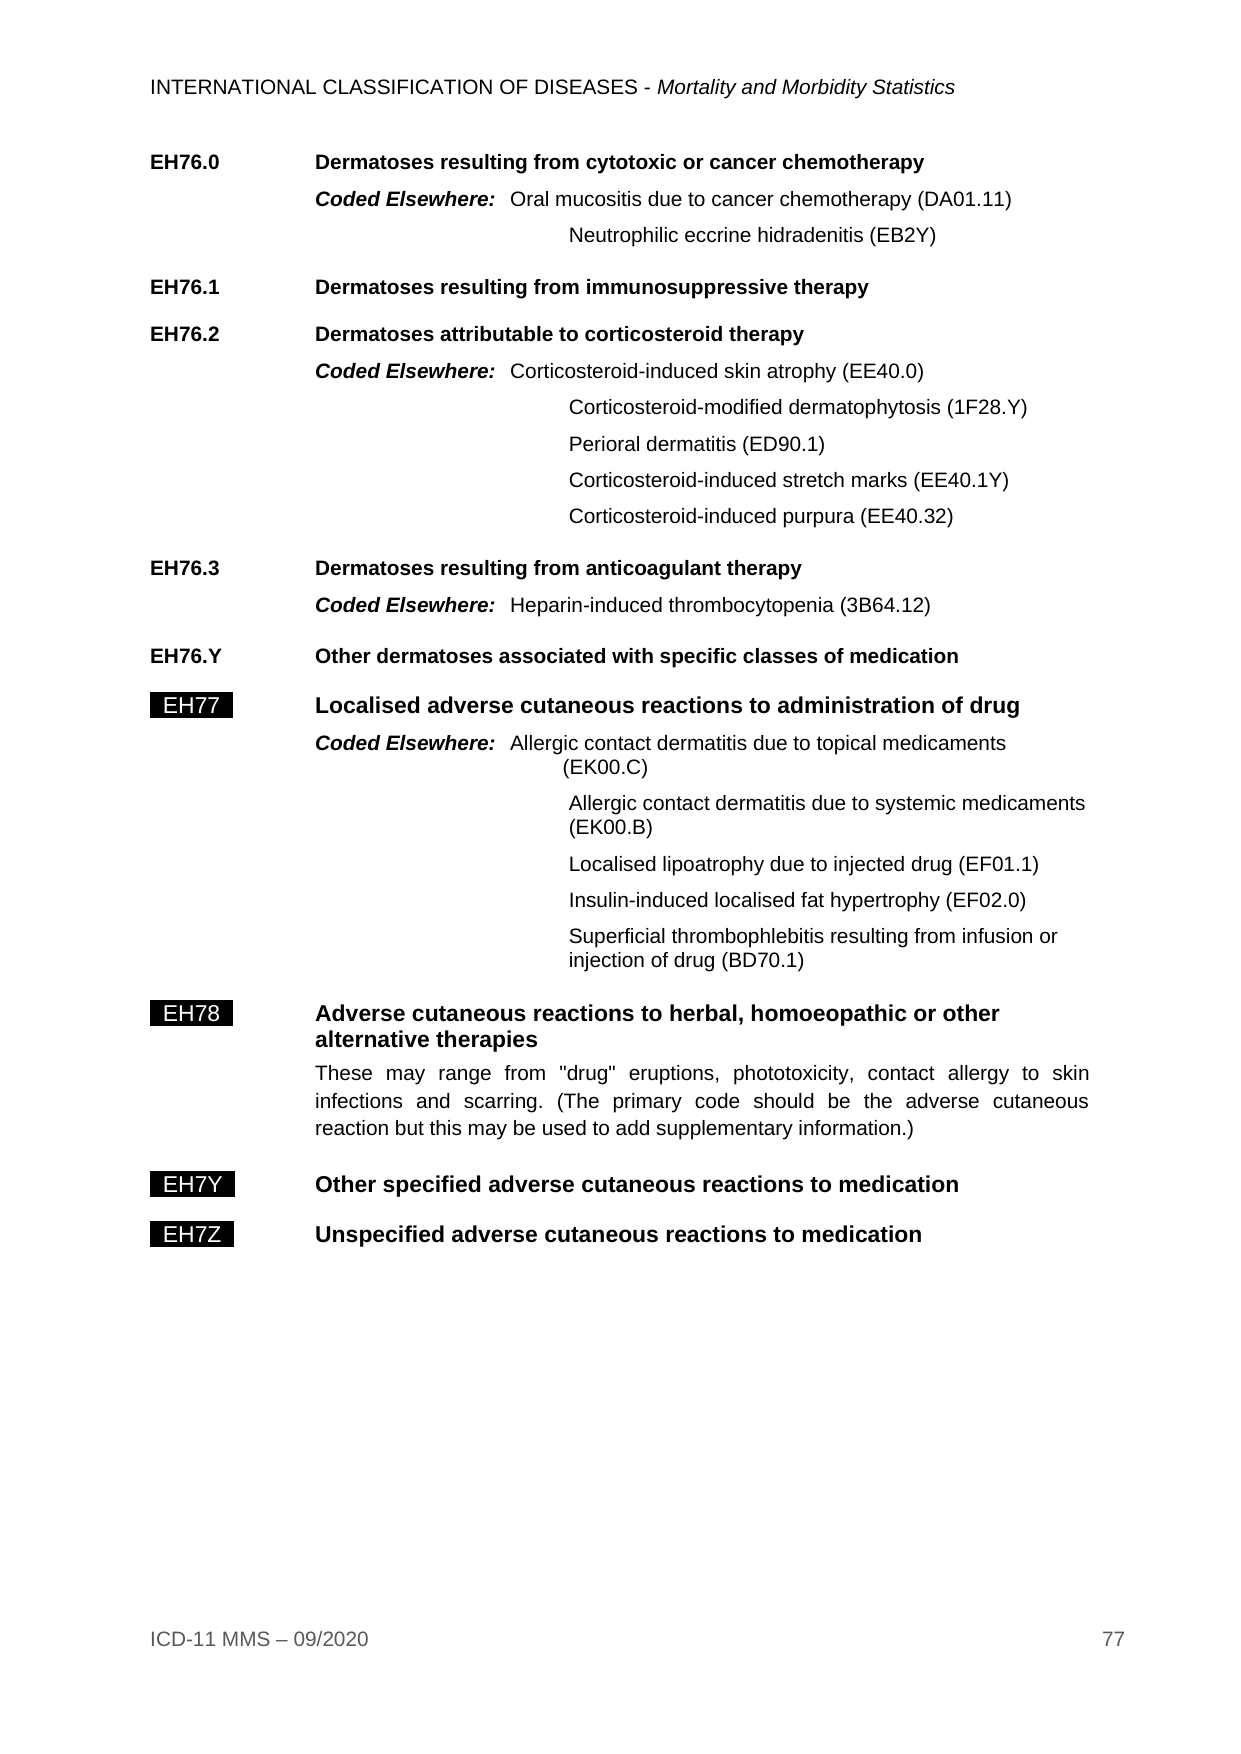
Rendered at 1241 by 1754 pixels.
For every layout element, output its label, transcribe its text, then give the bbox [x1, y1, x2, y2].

title EH77 Localised adverse cutaneous reactions to administration of drug [233, 692, 1090, 718]
list Localised lipoatrophy due to injected drug (EF01.1) [568, 851, 1090, 875]
text These may range from "drug" eruptions, phototoxicity, contact allergy to skin infections and scarring. (The primary code should be the adverse cutaneous reaction but this may be used to add supplementary information.) [315, 1061, 1090, 1140]
title EH76.Y Other dermatoses associated with specific classes of medication [150, 644, 1090, 668]
title EH7Y Other specified adverse cutaneous reactions to medication [235, 1171, 1090, 1197]
list Perioral dermatitis (ED90.1) [568, 431, 1090, 455]
list Allergic contact dermatitis due to systemic medicaments (EK00.B) [568, 791, 1090, 839]
title EH76.3 Dermatoses resulting from anticoagulant therapy [150, 556, 1090, 580]
title EH76.0 Dermatoses resulting from cytotoxic or cancer chemotherapy [150, 150, 1090, 174]
list Coded Elsewhere: Allergic contact dermatitis due to topical medicaments (EK00.C) [315, 731, 1090, 778]
title EH76.1 Dermatoses resulting from immunosuppressive therapy [150, 274, 1090, 298]
list Neutrophilic eccrine hidradenitis (EB2Y) [568, 223, 1090, 247]
title EH76.2 Dermatoses attributable to corticosteroid therapy [150, 322, 1090, 346]
list Insulin-induced localised fat hypertrophy (EF02.0) [568, 888, 1090, 912]
list Corticosteroid-modified dermatophytosis (1F28.Y) [568, 395, 1090, 419]
list Superficial thrombophlebitis resulting from infusion or injection of drug (BD70.1) [568, 924, 1090, 972]
list Coded Elsewhere: Corticosteroid-induced skin atrophy (EE40.0) [315, 358, 1090, 382]
list Corticosteroid-induced purpura (EE40.32) [568, 504, 1090, 528]
list Coded Elsewhere: Heparin-induced thrombocytopenia (3B64.12) [315, 592, 1090, 616]
list Corticosteroid-induced stretch marks (EE40.1Y) [568, 468, 1090, 492]
title EH78 Adverse cutaneous reactions to herbal, homoeopathic or other alternative therapies [150, 1000, 1090, 1053]
title EH7Z Unspecified adverse cutaneous reactions to medication [234, 1221, 1090, 1247]
list Coded Elsewhere: Oral mucositis due to cancer chemotherapy (DA01.11) [315, 186, 1090, 210]
